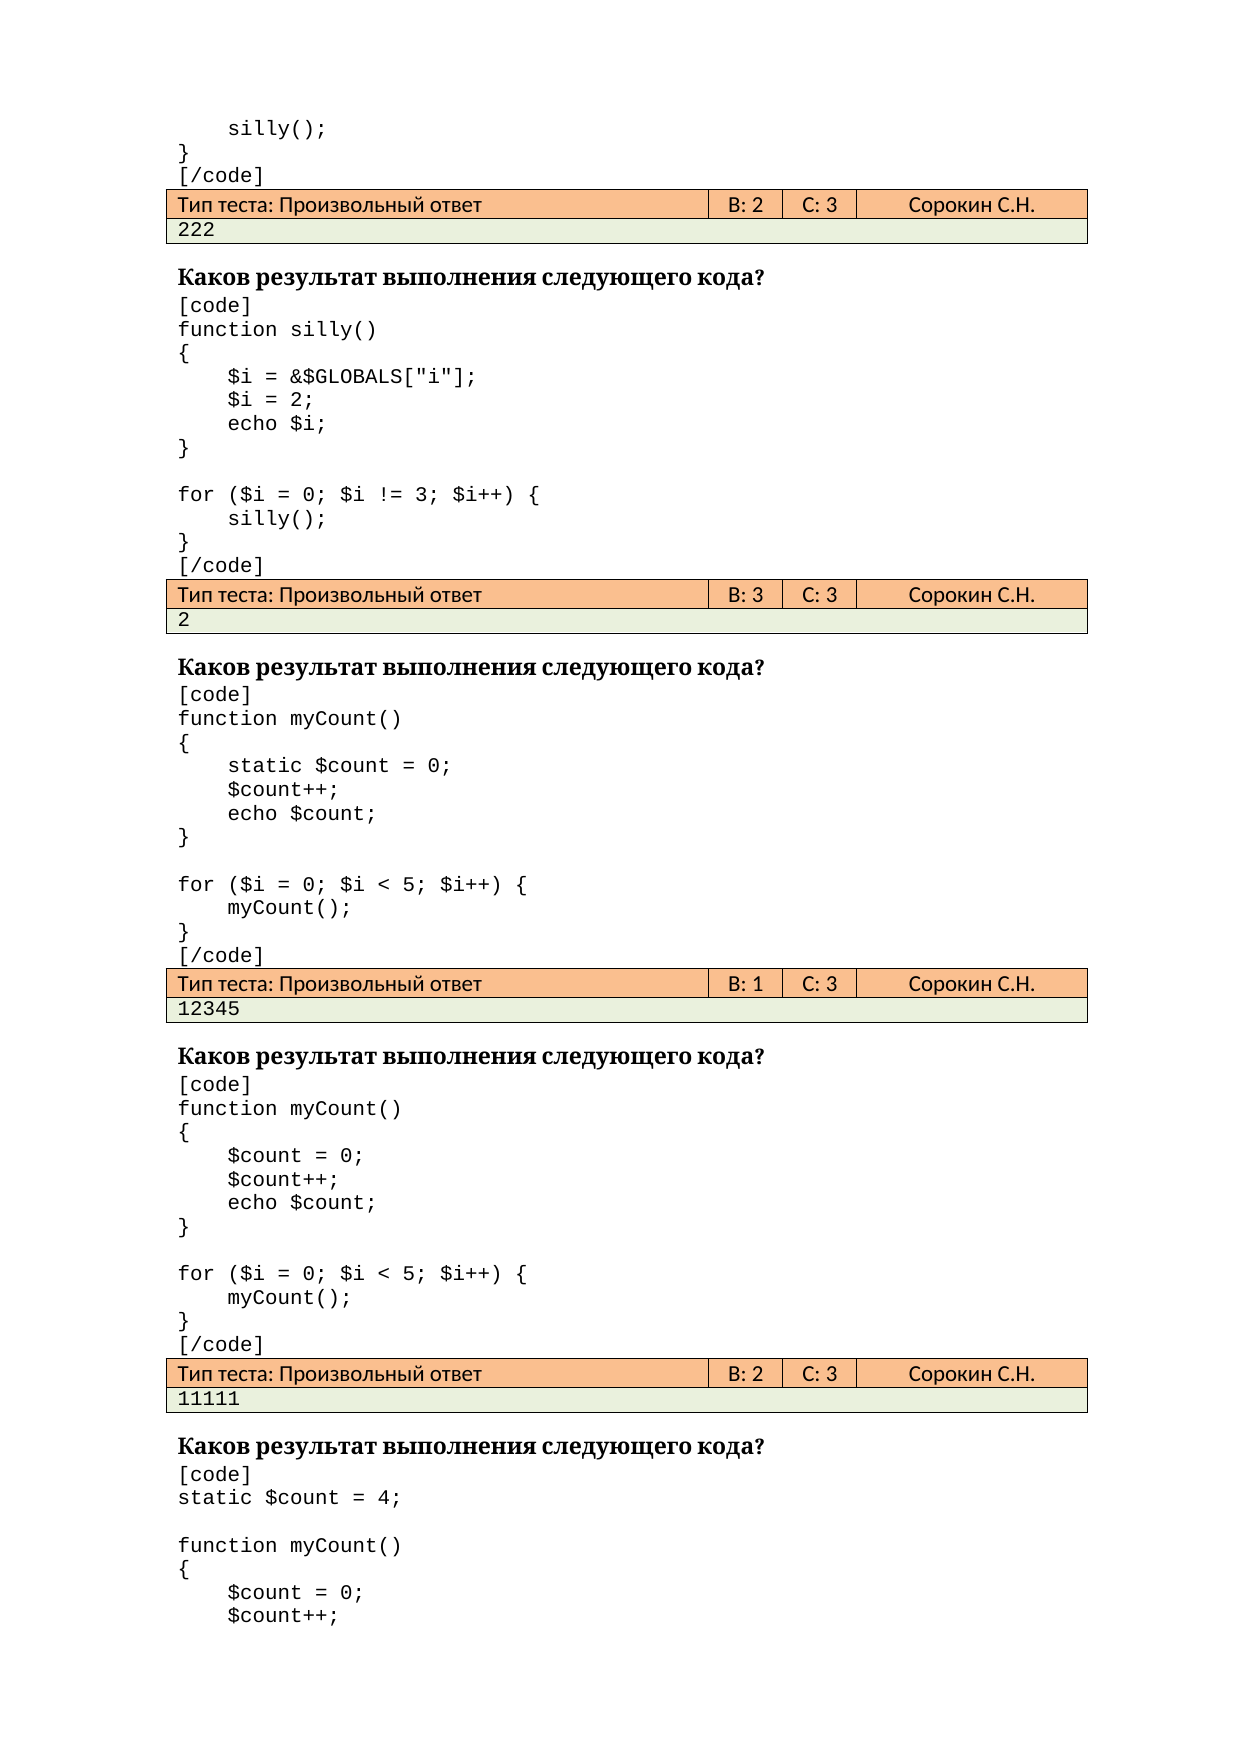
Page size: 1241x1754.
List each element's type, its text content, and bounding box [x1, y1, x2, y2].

text echo $count; [177, 803, 1152, 826]
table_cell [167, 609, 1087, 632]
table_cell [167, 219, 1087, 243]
text [code] [177, 1074, 1152, 1098]
text } [177, 531, 1152, 555]
text function silly() [177, 318, 1152, 342]
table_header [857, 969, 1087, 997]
text $count++; [177, 779, 1152, 803]
text } [177, 142, 1152, 165]
text $i = 2; [177, 389, 1152, 413]
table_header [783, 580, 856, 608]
text } [177, 1311, 1152, 1334]
text { [177, 1121, 1152, 1145]
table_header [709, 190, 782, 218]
text { [177, 732, 1152, 755]
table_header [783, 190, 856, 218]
text $count++; [177, 1606, 1152, 1629]
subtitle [177, 265, 1152, 291]
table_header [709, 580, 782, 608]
text function myCount() [177, 708, 1152, 732]
text myCount(); [177, 1287, 1152, 1311]
text for ($i = 0; $i < 5; $i++) { [177, 874, 1152, 897]
text function myCount() [177, 1098, 1152, 1121]
text [/code] [177, 1334, 1152, 1358]
subtitle Каков результат выполнения следующего кода? [177, 654, 1152, 681]
text silly(); [177, 118, 1152, 142]
text myCount(); [177, 897, 1152, 921]
subtitle Каков результат выполнения следующего кода? [177, 1433, 1152, 1460]
text } [177, 1216, 1152, 1239]
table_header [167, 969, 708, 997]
text } [177, 437, 1152, 460]
text static $count = 4; [177, 1487, 1152, 1511]
text for ($i = 0; $i != 3; $i++) { [177, 484, 1152, 508]
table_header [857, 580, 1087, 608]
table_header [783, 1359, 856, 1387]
text [code] [177, 1464, 1152, 1487]
subtitle Каков результат выполнения следующего кода? [177, 1044, 1152, 1070]
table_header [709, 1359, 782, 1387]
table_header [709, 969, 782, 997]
text echo $i; [177, 413, 1152, 437]
text } [177, 826, 1152, 850]
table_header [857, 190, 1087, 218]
text $i = &$GLOBALS["i"]; [177, 366, 1152, 389]
text [/code] [177, 165, 1152, 189]
text { [177, 342, 1152, 366]
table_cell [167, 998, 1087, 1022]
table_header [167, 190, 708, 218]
text function myCount() [177, 1534, 1152, 1558]
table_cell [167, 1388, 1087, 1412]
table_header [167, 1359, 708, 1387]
text echo $count; [177, 1192, 1152, 1216]
text $count = 0; [177, 1582, 1152, 1606]
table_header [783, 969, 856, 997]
text for ($i = 0; $i < 5; $i++) { [177, 1263, 1152, 1287]
text $count++; [177, 1169, 1152, 1192]
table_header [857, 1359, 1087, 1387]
text silly(); [177, 508, 1152, 531]
text [/code] [177, 944, 1152, 968]
text static $count = 0; [177, 755, 1152, 779]
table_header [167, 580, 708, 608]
text $count = 0; [177, 1145, 1152, 1169]
text [code] [177, 295, 1152, 318]
text [code] [177, 684, 1152, 708]
text { [177, 1558, 1152, 1582]
text } [177, 921, 1152, 944]
text [/code] [177, 555, 1152, 579]
